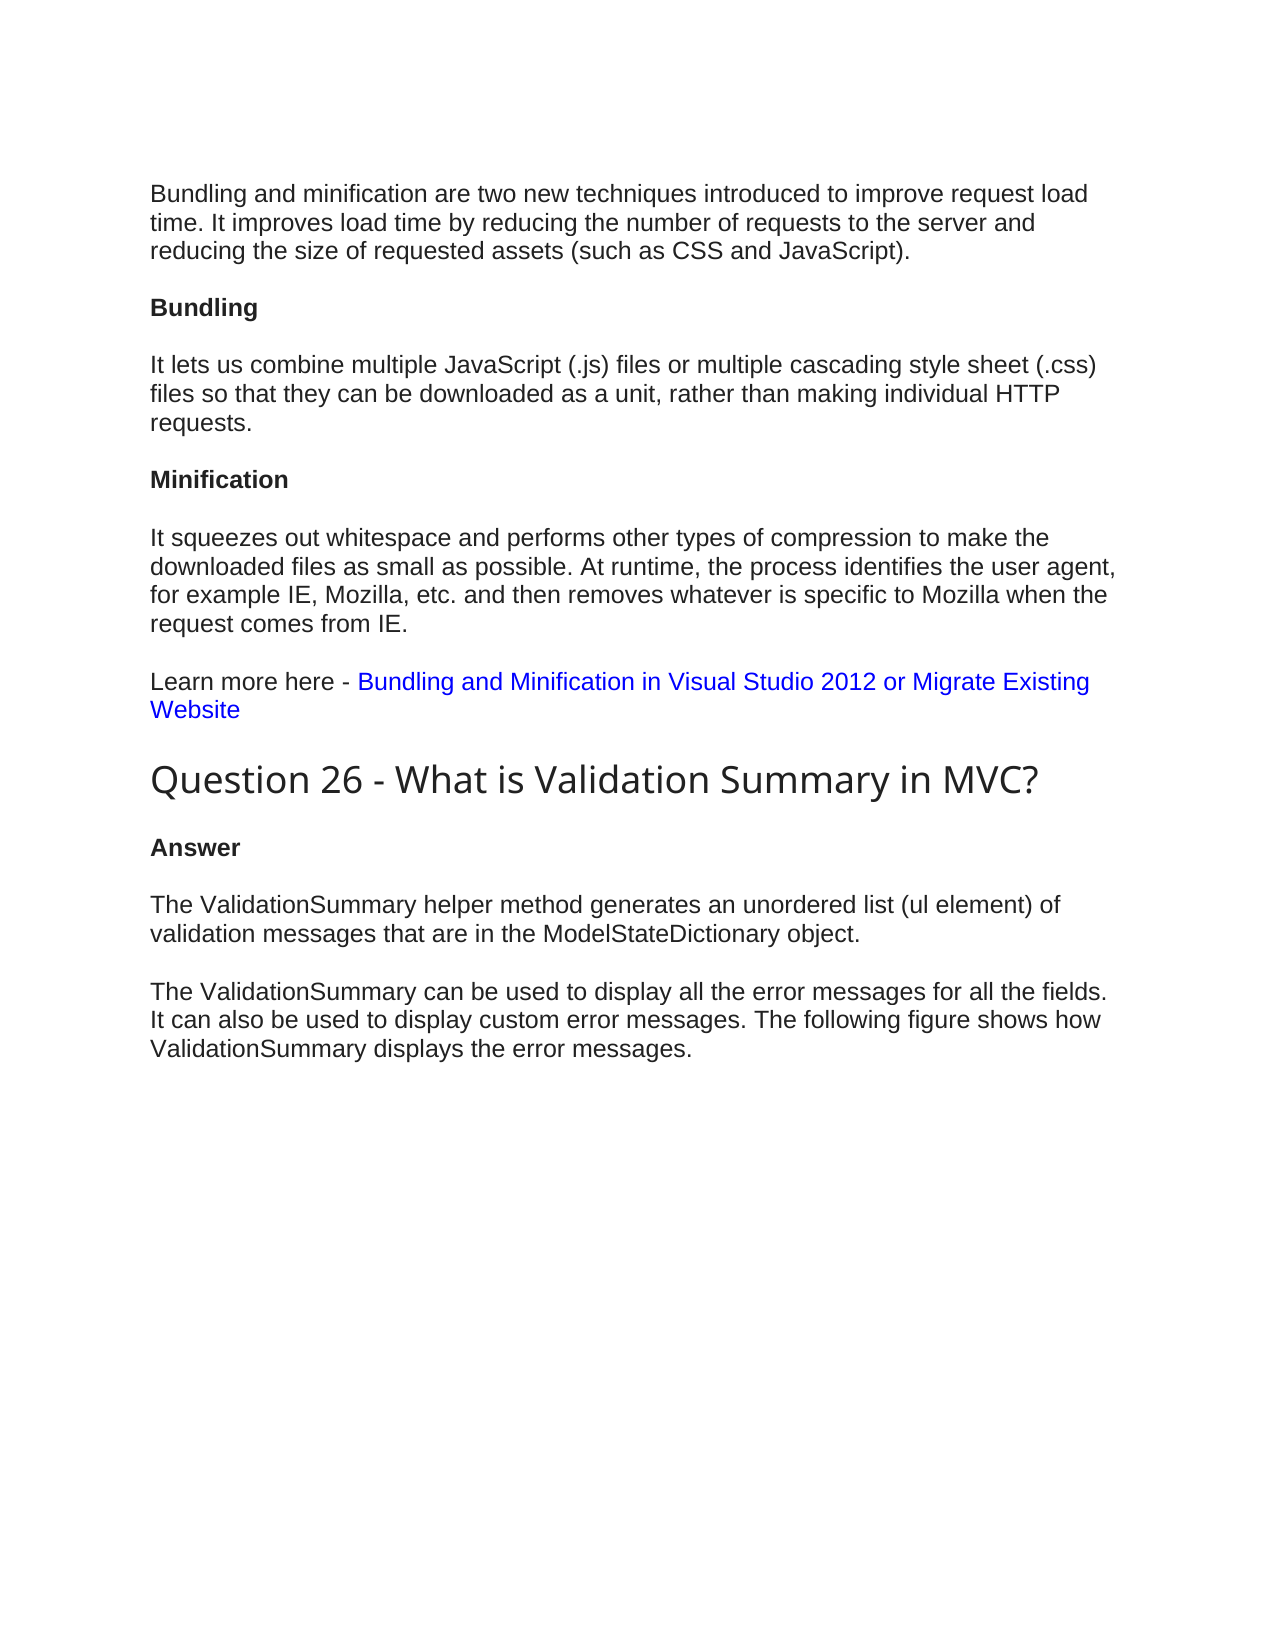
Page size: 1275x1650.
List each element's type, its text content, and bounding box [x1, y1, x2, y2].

text It squeezes out whitespace and performs other types of compression to make the downloaded files as small as possible. At runtime, the process identifies the user agent, for example IE, Mozilla, etc. and then removes whatever is specific to Mozilla when the request comes from IE. [150, 523, 1125, 638]
text It lets us combine multiple JavaScript (.js) files or multiple cascading style sheet (.css) files so that they can be downloaded as a unit, rather than making individual HTTP requests. [150, 351, 1125, 437]
text Bundling [150, 293, 1125, 322]
text Answer The ValidationSummary helper method generates an unordered list (ul element) of validation messages that are in the ModelStateDictionary object. The ValidationSummary can be used to display all the error messages for all the fields. It can also be used to display custom error messages. The following figure shows how ValidationSummary displays the error messages. [150, 804, 1125, 1091]
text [150, 150, 1125, 293]
text Minification [150, 466, 1125, 494]
text Learn more here - Bundling and Minification in Visual Studio 2012 or Migrate Existing Website [150, 667, 1125, 724]
text Question 26 - What is Validation Summary in MVC? [150, 753, 1125, 804]
